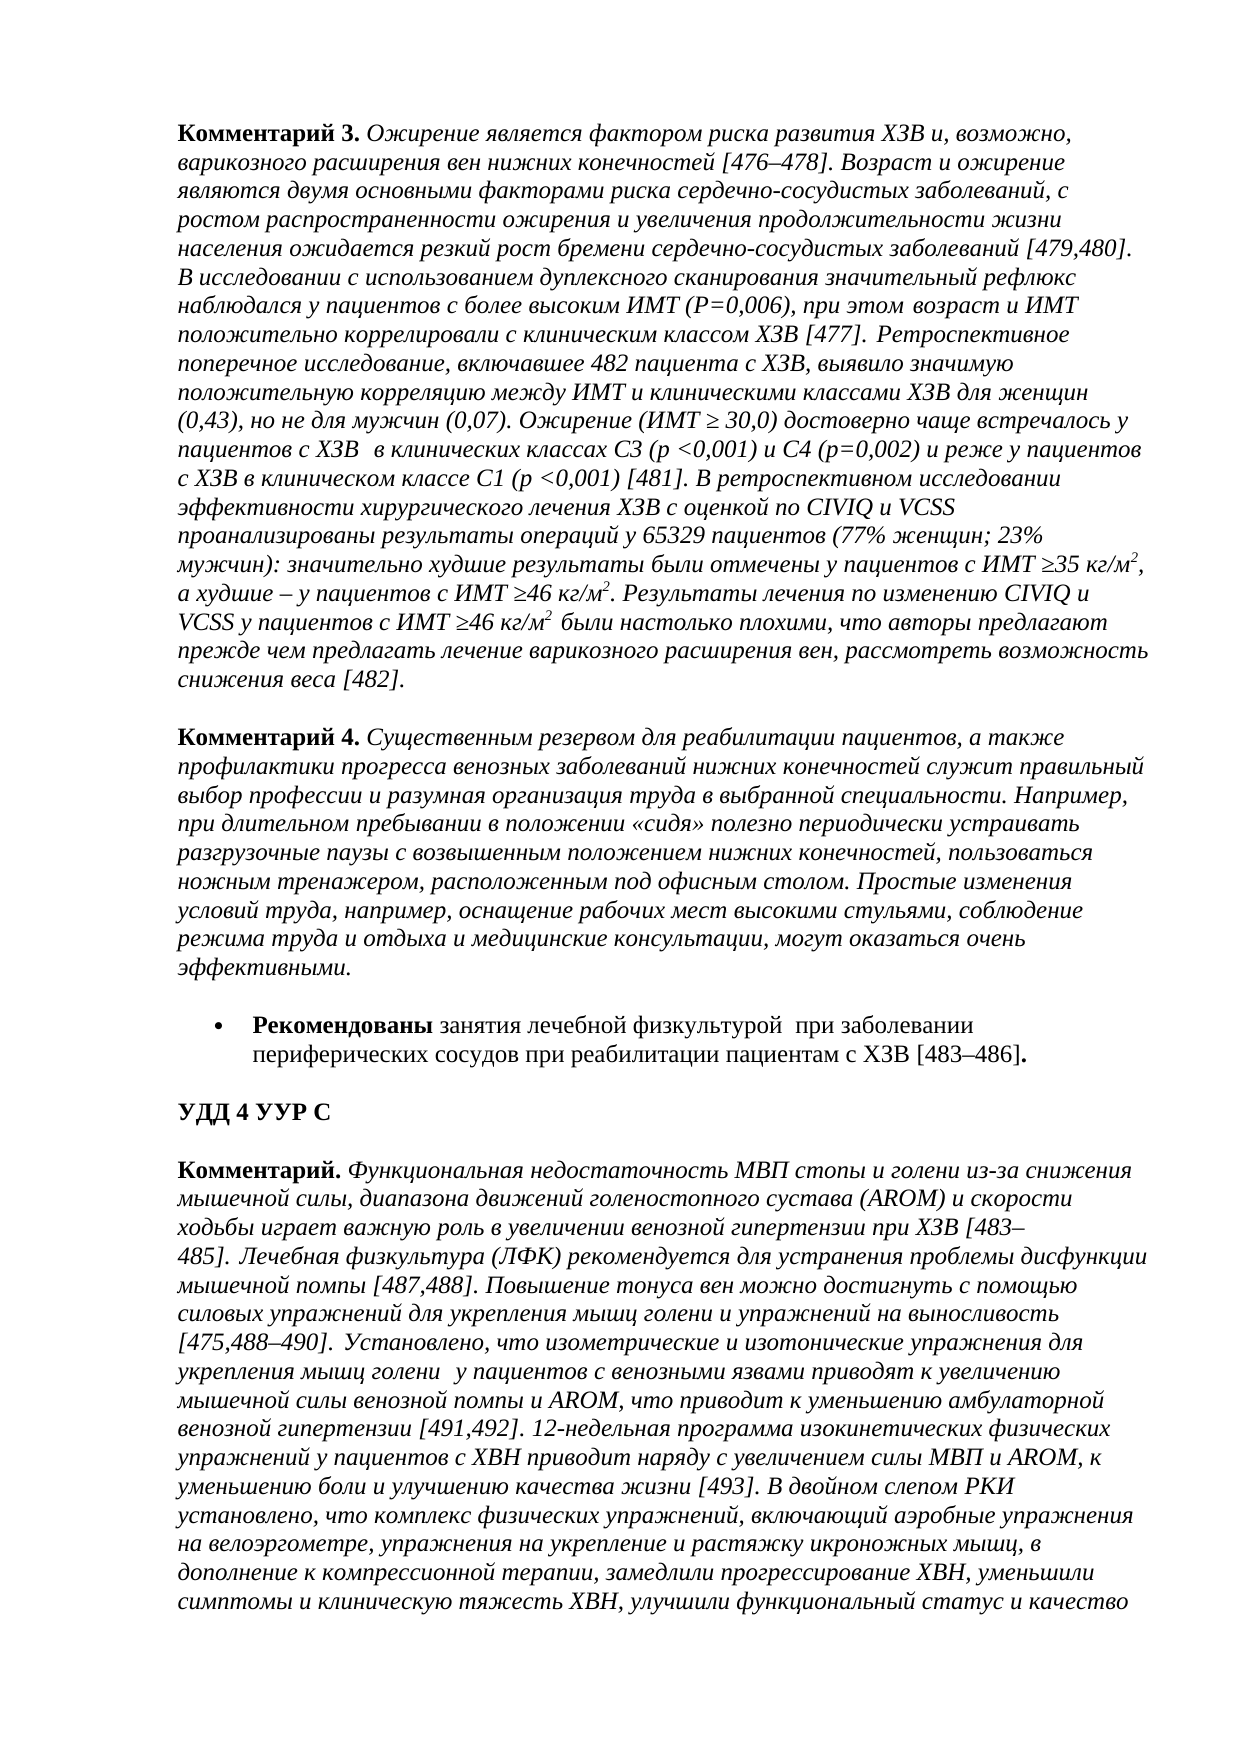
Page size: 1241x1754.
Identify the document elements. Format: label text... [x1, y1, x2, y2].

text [177, 1155, 1152, 1615]
text Комментарий 4. Существенным резервом для реабилитации пациентов, а также профилактики прогресса венозных заболеваний нижних конечностей служит правильный выбор профессии и разумная организация труда в выбранной специальности. Например, при длительном пребывании в положении «сидя» полезно периодически устраивать разгрузочные паузы с возвышенным положением нижних конечностей, пользоваться ножным тренажером, расположенным под офисным столом. Простые изменения условий труда, например, оснащение рабочих мест высокими стульями, соблюдение режима труда и отдыха и медицинские консультации, могут оказаться очень эффективными. [177, 722, 1152, 981]
text УДД 4 УУР С [177, 1097, 1152, 1126]
text Комментарий 3. Ожирение является фактором риска развития ХЗВ и, возможно, варикозного расширения вен нижних конечностей [476–478]. Возраст и ожирение являются двумя основными факторами риска сердечно-сосудистых заболеваний, с ростом распространенности ожирения и увеличения продолжительности жизни населения ожидается резкий рост бремени сердечно-сосудистых заболеваний [479,480]. В исследовании с использованием дуплексного сканирования значительный рефлюкс наблюдался у пациентов с более высоким ИМТ (P=0,006), при этом возраст и ИМТ положительно коррелировали с клиническим классом ХЗВ [477]. Ретроспективное поперечное исследование, включавшее 482 пациента с ХЗВ, выявило значимую положительную корреляцию между ИМТ и клиническими классами ХЗВ ​​для женщин (0,43), но не для мужчин (0,07). Ожирение (ИМТ ≥ 30,0) достоверно чаще встречалось у пациентов с ХЗВ в клинических классах С3 (p <0,001) и С4 (p=0,002) и реже у пациентов с ХЗВ в клиническом классе С1 (р <0,001) [481]. В ретроспективном исследовании эффективности хирургического лечения ХЗВ с оценкой по CIVIQ и VCSS проанализированы результаты операций у 65329 пациентов (77% женщин; 23% мужчин): значительно худшие результаты были отмечены у пациентов с ИМТ ≥35 кг/м2, а худшие – у пациентов с ИМТ ≥46 кг/м2. Результаты лечения по изменению CIVIQ и VCSS у пациентов с ИМТ ≥46 кг/м2 были настолько плохими, что авторы предлагают прежде чем предлагать лечение варикозного расширения вен, рассмотреть возможность снижения веса [482]. [177, 118, 1152, 693]
list Рекомендованы занятия лечебной физкультурой при заболевании периферических сосудов при реабилитации пациентам с ХЗВ [483–486]. [215, 1010, 1152, 1068]
